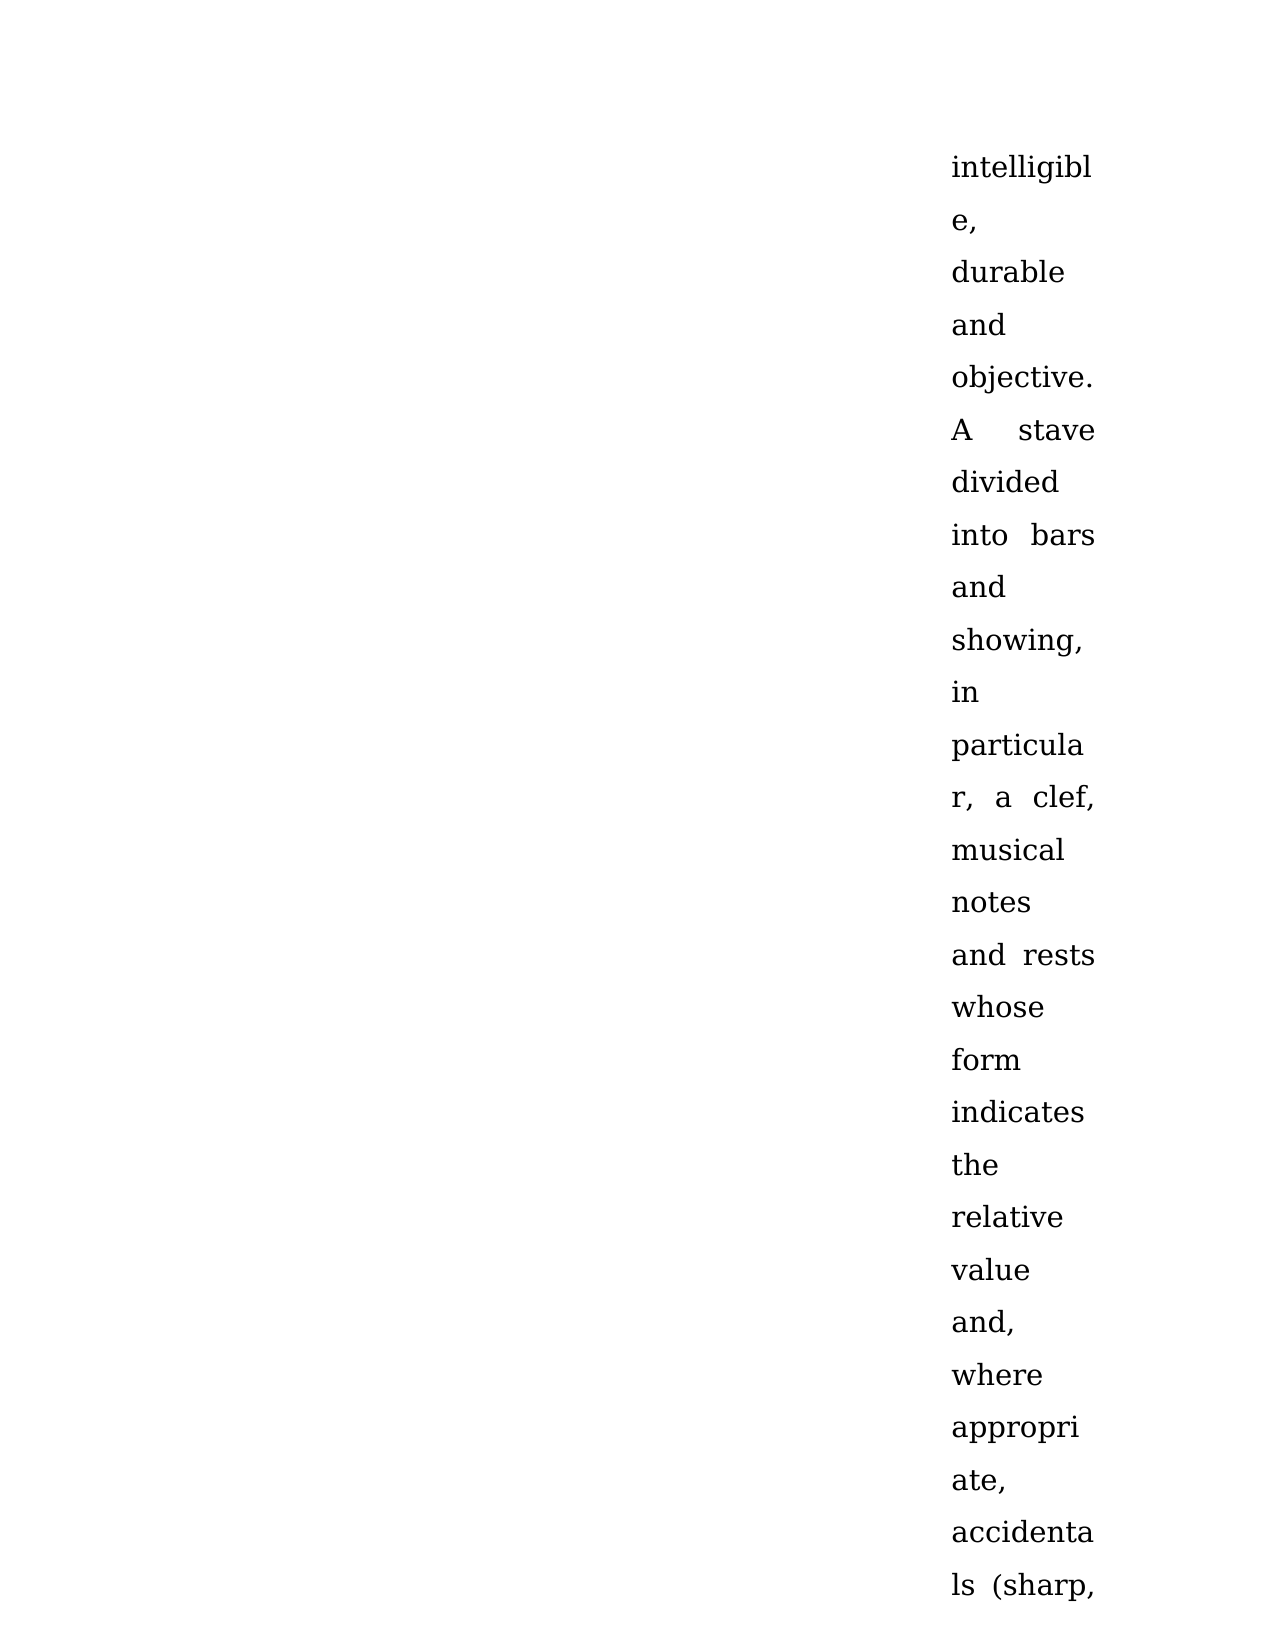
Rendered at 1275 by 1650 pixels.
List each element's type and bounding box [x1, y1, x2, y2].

text [932, 149, 1096, 1601]
